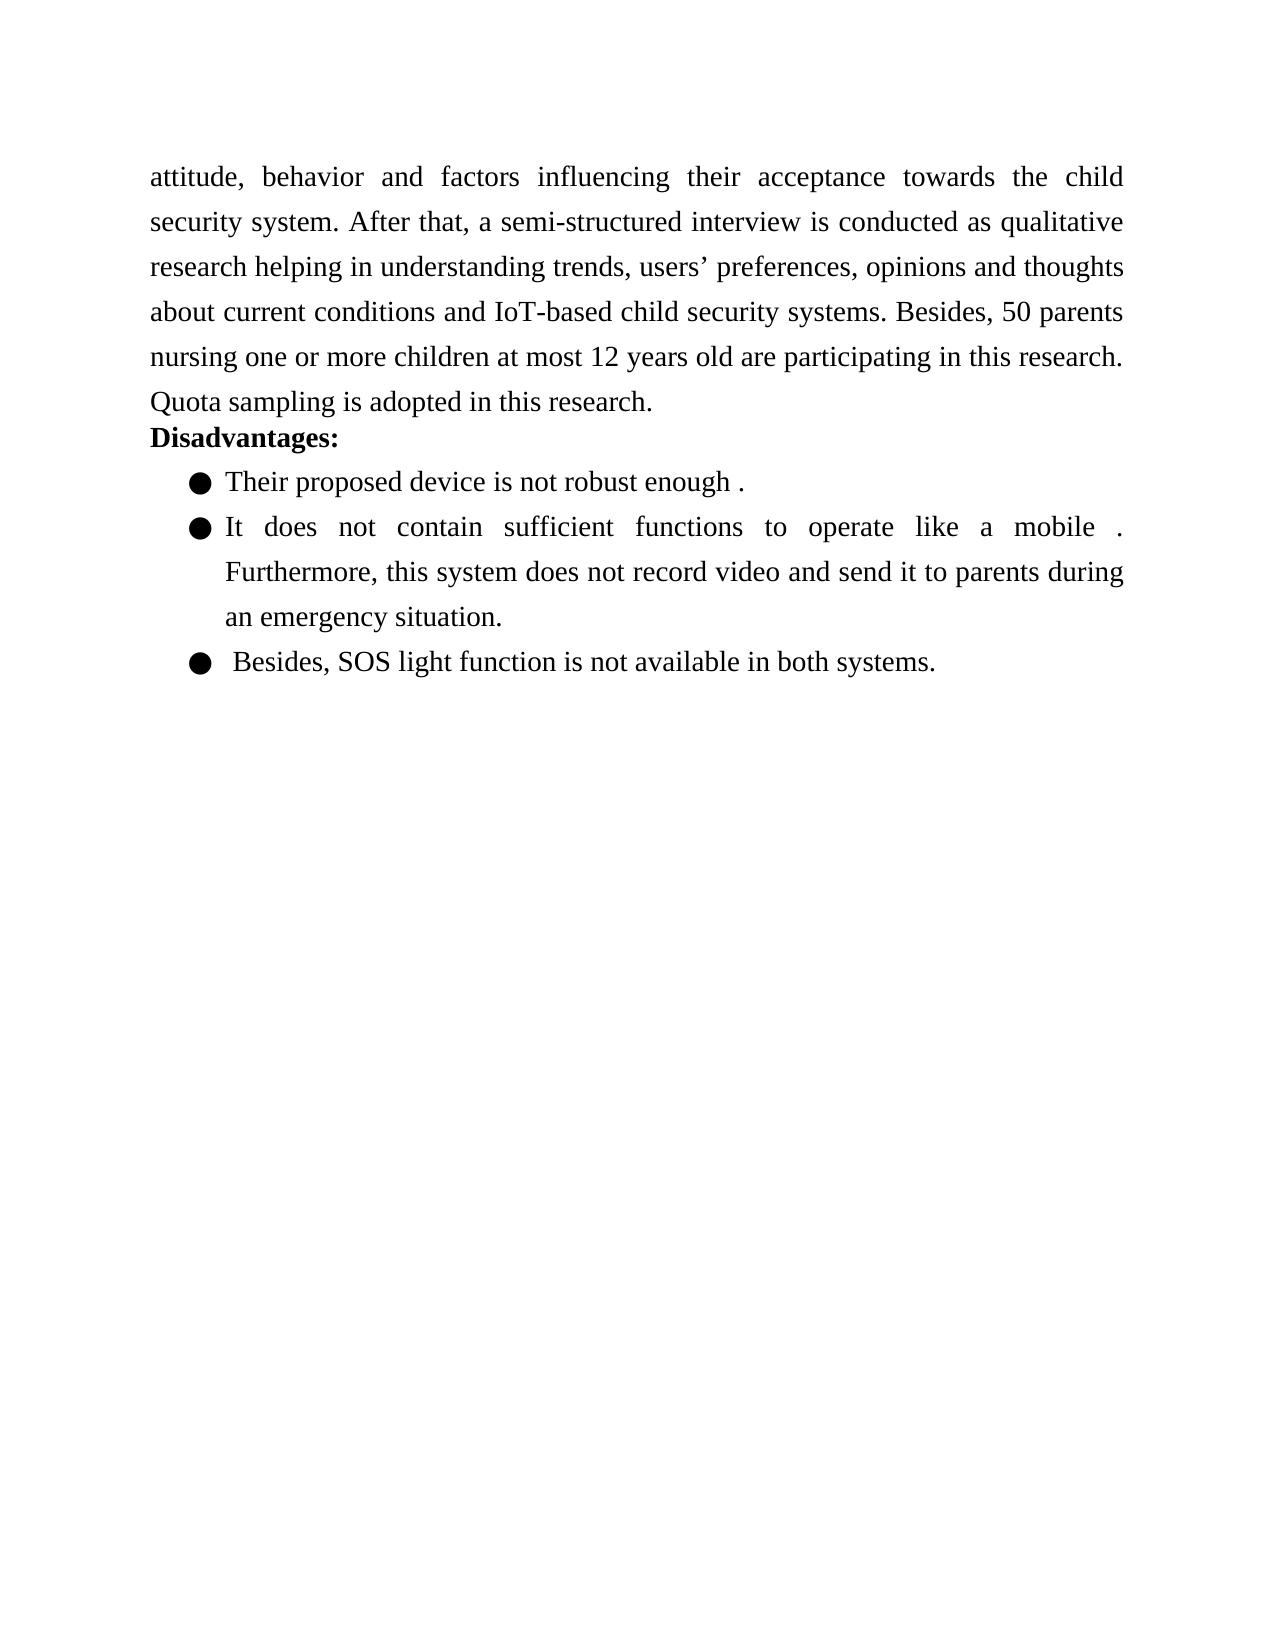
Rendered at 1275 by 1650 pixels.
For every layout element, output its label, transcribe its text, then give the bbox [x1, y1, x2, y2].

list Besides, SOS light function is not available in both systems. [187, 635, 1125, 680]
text Disadvantages: [150, 420, 1125, 455]
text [150, 150, 1125, 420]
list Their proposed device is not robust enough . [187, 455, 1125, 500]
list It does not contain sufficient functions to operate like a mobile . Furthermore, this system does not record video and send it to parents during an emergency situation. [187, 500, 1125, 635]
